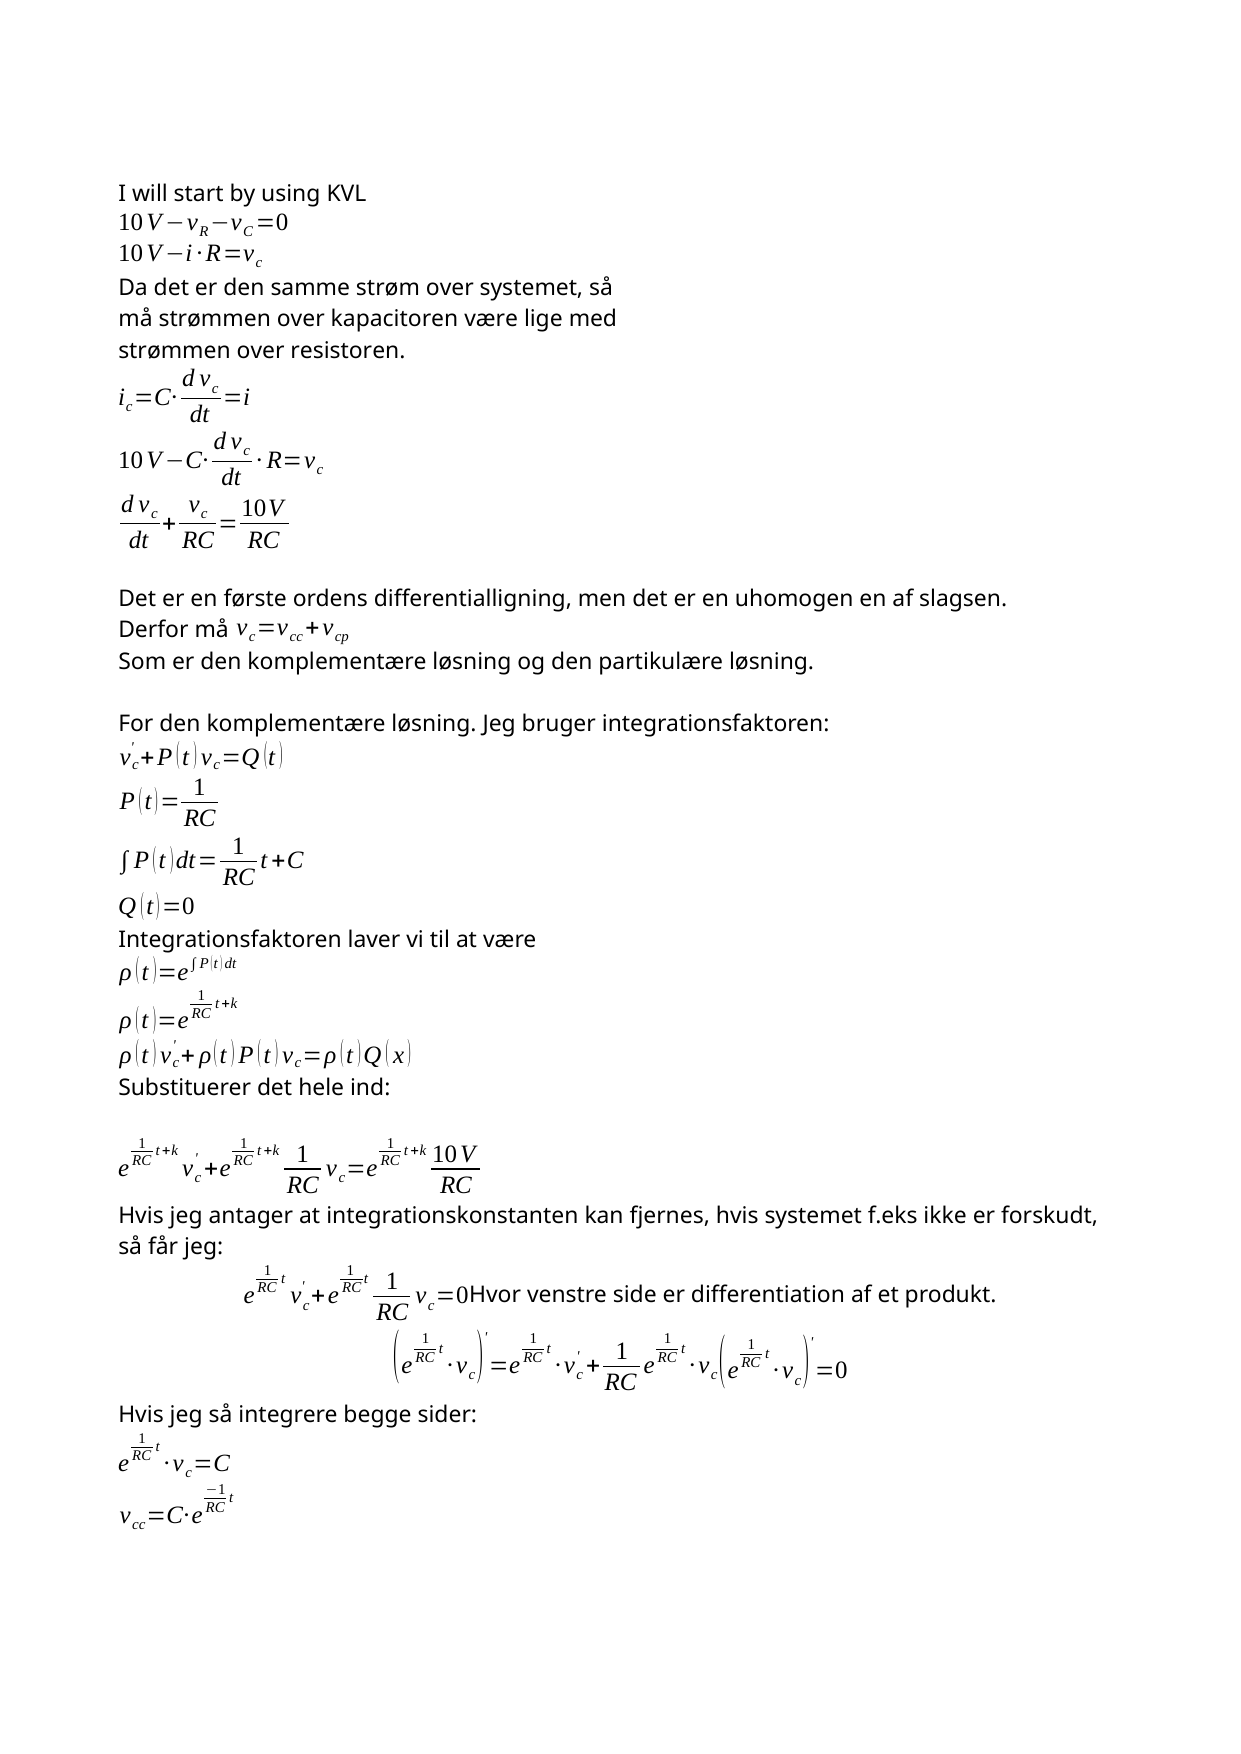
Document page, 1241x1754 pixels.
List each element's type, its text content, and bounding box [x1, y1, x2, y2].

text Hvis jeg antager at integrationskonstanten kan fjernes, hvis systemet f.eks ikke er forskudt, så får jeg: [118, 1199, 1122, 1261]
text Integrationsfaktoren laver vi til at være [118, 923, 1122, 954]
text For den komplementære løsning. Jeg bruger integrationsfaktoren: [118, 676, 1122, 738]
text Derfor må [118, 613, 1122, 645]
text Hvor venstre side er differentiation af et produkt. [118, 1261, 1122, 1326]
text Som er den komplementære løsning og den partikulære løsning. [118, 645, 1122, 676]
text Det er en første ordens differentialligning, men det er en uhomogen en af slagsen. [118, 582, 1122, 613]
text Substituerer det hele ind: [118, 1071, 1122, 1103]
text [118, 177, 1122, 553]
text Hvis jeg så integrere begge sider: [118, 1398, 1122, 1429]
